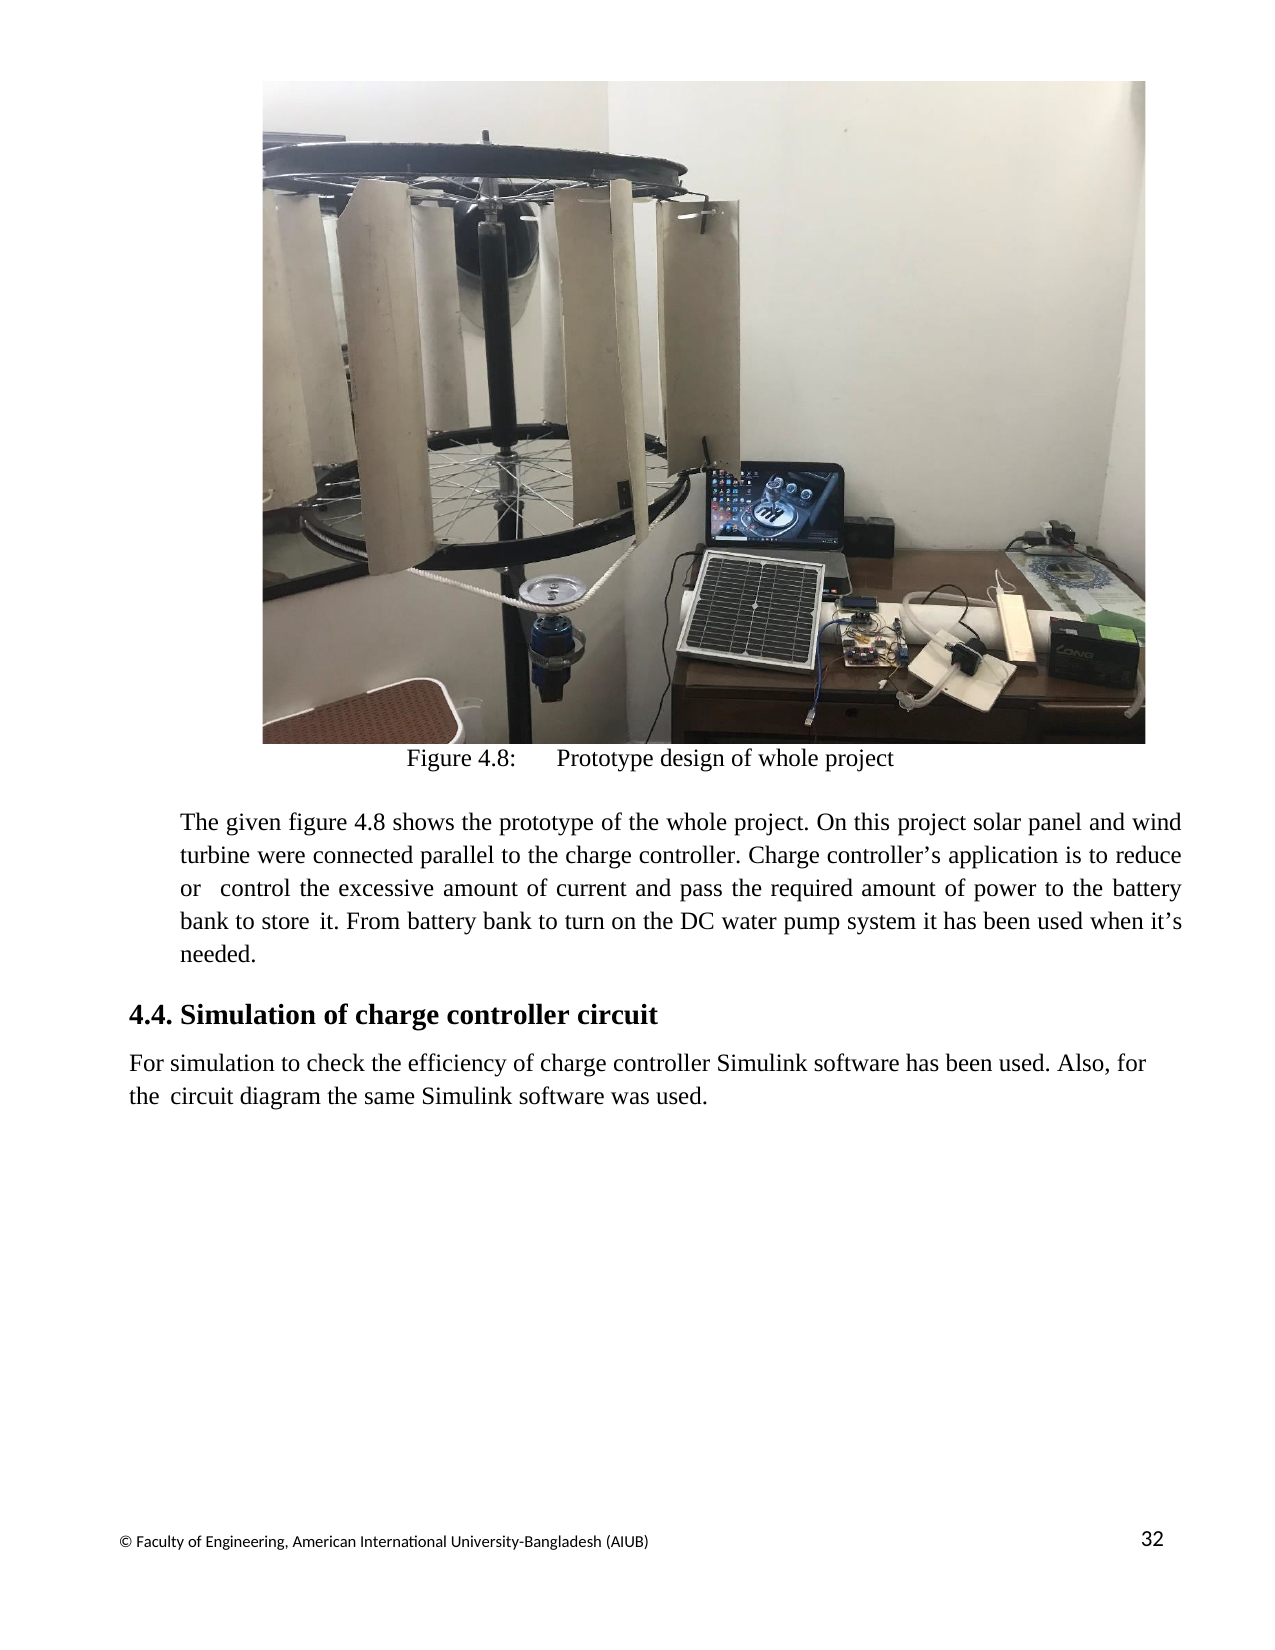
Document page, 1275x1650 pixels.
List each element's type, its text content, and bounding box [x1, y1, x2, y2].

text For simulation to check the efficiency of charge controller Simulink software has been used. Also, for the circuit diagram the same Simulink software was used. [129, 1048, 1182, 1109]
picture [262, 81, 1146, 744]
list Simulation of charge controller circuit [129, 997, 1194, 1031]
text Figure 4.8: Prototype design of whole project [106, 743, 1194, 772]
text The given figure 4.8 shows the prototype of the whole project. On this project solar panel and wind turbine were connected parallel to the charge controller. Charge controller’s application is to reduce or control the excessive amount of current and pass the required amount of power to the battery bank to store it. From battery bank to turn on the DC water pump system it has been used when it’s needed. [180, 807, 1182, 968]
